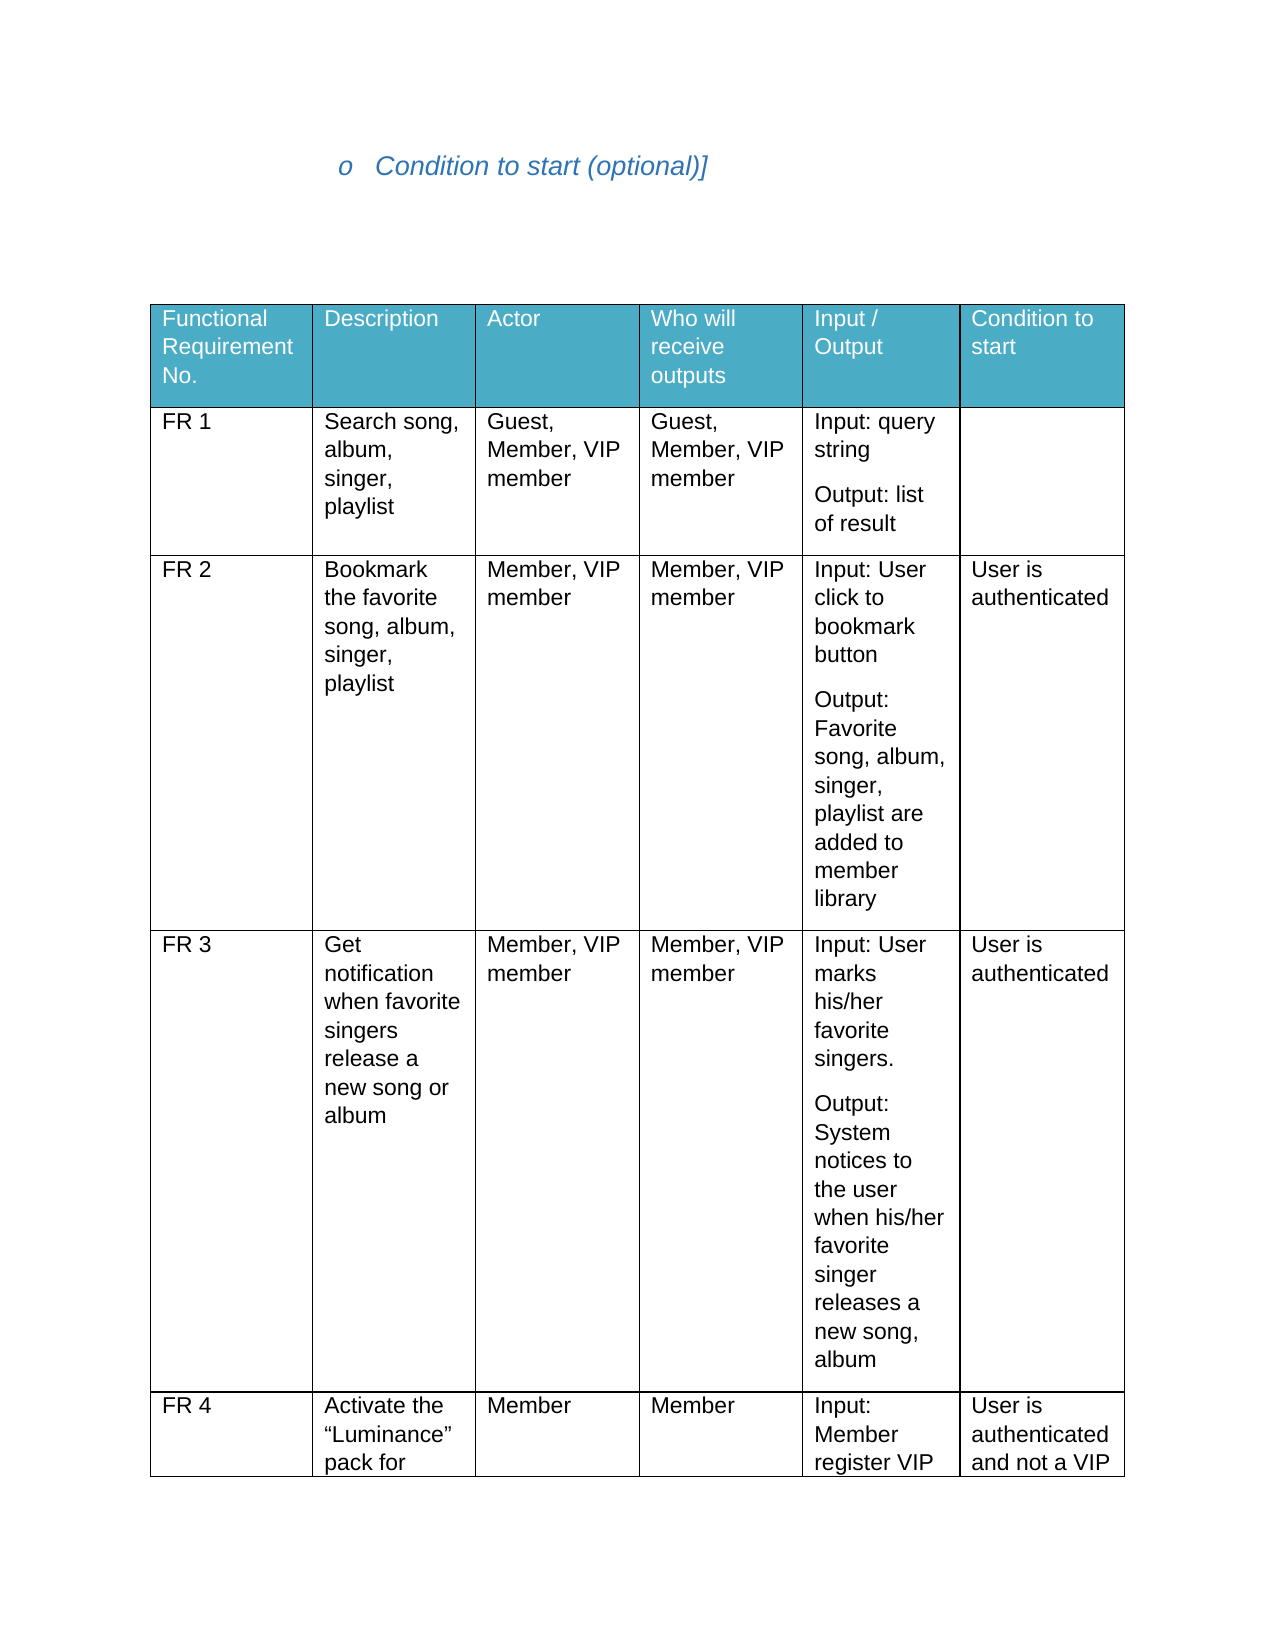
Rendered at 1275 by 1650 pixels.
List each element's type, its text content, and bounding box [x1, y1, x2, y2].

table_cell FR 4 [151, 1393, 312, 1476]
table_cell FR 1 [151, 408, 312, 555]
table_header Input / Output [803, 305, 959, 407]
table_cell FR 2 [151, 556, 312, 930]
table_cell FR 3 [151, 931, 312, 1391]
table_cell Input: User marks his/her favorite singers. Output: System notices to the user when his/her favorite singer releases a new song, album [803, 931, 959, 1391]
table_header Condition to start [961, 305, 1124, 407]
table_cell [961, 408, 1124, 555]
table_cell Activate the “Luminance” pack for member to become VIP member [313, 1393, 475, 1476]
table_cell Member, VIP member [476, 556, 639, 930]
table_cell Input: User click to bookmark button Output: Favorite song, album, singer, playlist are added to member library [803, 556, 959, 930]
table_cell Get notification when favorite singers release a new song or album [313, 931, 475, 1391]
table_cell User is authenticated [961, 556, 1124, 930]
table_header Functional Requirement No. [151, 305, 312, 407]
table_cell Input: Member register VIP account Output: Member become VIP member [803, 1393, 959, 1476]
table_header Description [313, 305, 475, 407]
table_cell Member [476, 1393, 639, 1476]
table_header Actor [476, 305, 639, 407]
table_cell Guest, Member, VIP member [640, 408, 802, 555]
list Condition to start (optional)] [337, 150, 1125, 183]
table_cell Input: query string Output: list of result [803, 408, 959, 555]
table_cell Guest, Member, VIP member [476, 408, 639, 555]
table_cell Member, VIP member [640, 556, 802, 930]
table_cell User is authenticated and not a VIP member [961, 1393, 1124, 1476]
table_cell Member, VIP member [640, 931, 802, 1391]
table_cell Search song, album, singer, playlist [313, 408, 475, 555]
table_cell Member [640, 1393, 802, 1476]
table_header Who will receive outputs [640, 305, 802, 407]
table_cell Bookmark the favorite song, album, singer, playlist [313, 556, 475, 930]
table_cell User is authenticated [961, 931, 1124, 1391]
table_cell Member, VIP member [476, 931, 639, 1391]
